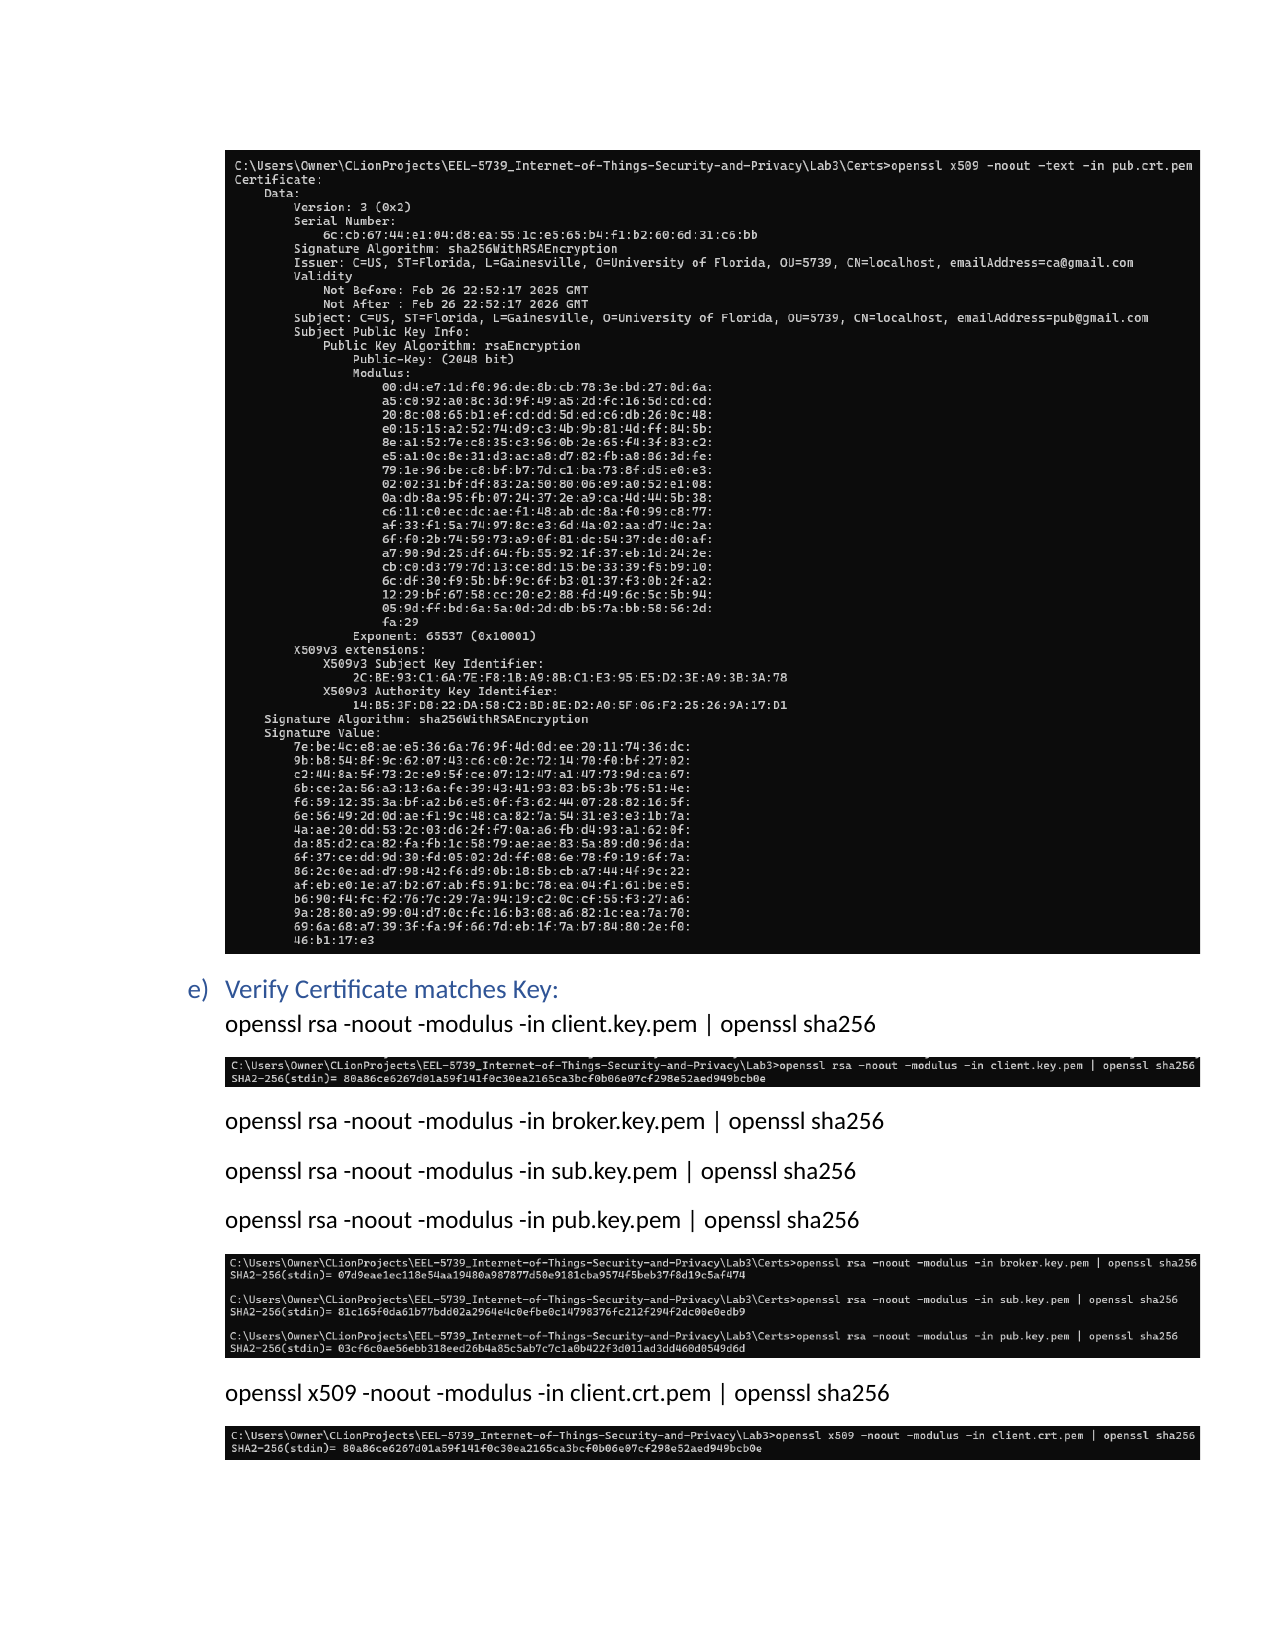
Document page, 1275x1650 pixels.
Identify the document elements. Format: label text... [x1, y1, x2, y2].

picture [225, 150, 1200, 954]
picture [225, 1426, 1200, 1460]
text openssl rsa -noout -modulus -in broker.key.pem | openssl sha256 [150, 1105, 1125, 1136]
picture [225, 1057, 1200, 1087]
text openssl x509 -noout -modulus -in client.crt.pem | openssl sha256 [150, 1377, 1125, 1407]
text openssl rsa -noout -modulus -in sub.key.pem | openssl sha256 [150, 1155, 1125, 1186]
subtitle Verify Certificate matches Key: [187, 973, 1125, 1006]
text openssl rsa -noout -modulus -in pub.key.pem | openssl sha256 [150, 1204, 1125, 1235]
picture [225, 1254, 1200, 1358]
text openssl rsa -noout -modulus -in client.key.pem | openssl sha256 [150, 1008, 1125, 1039]
